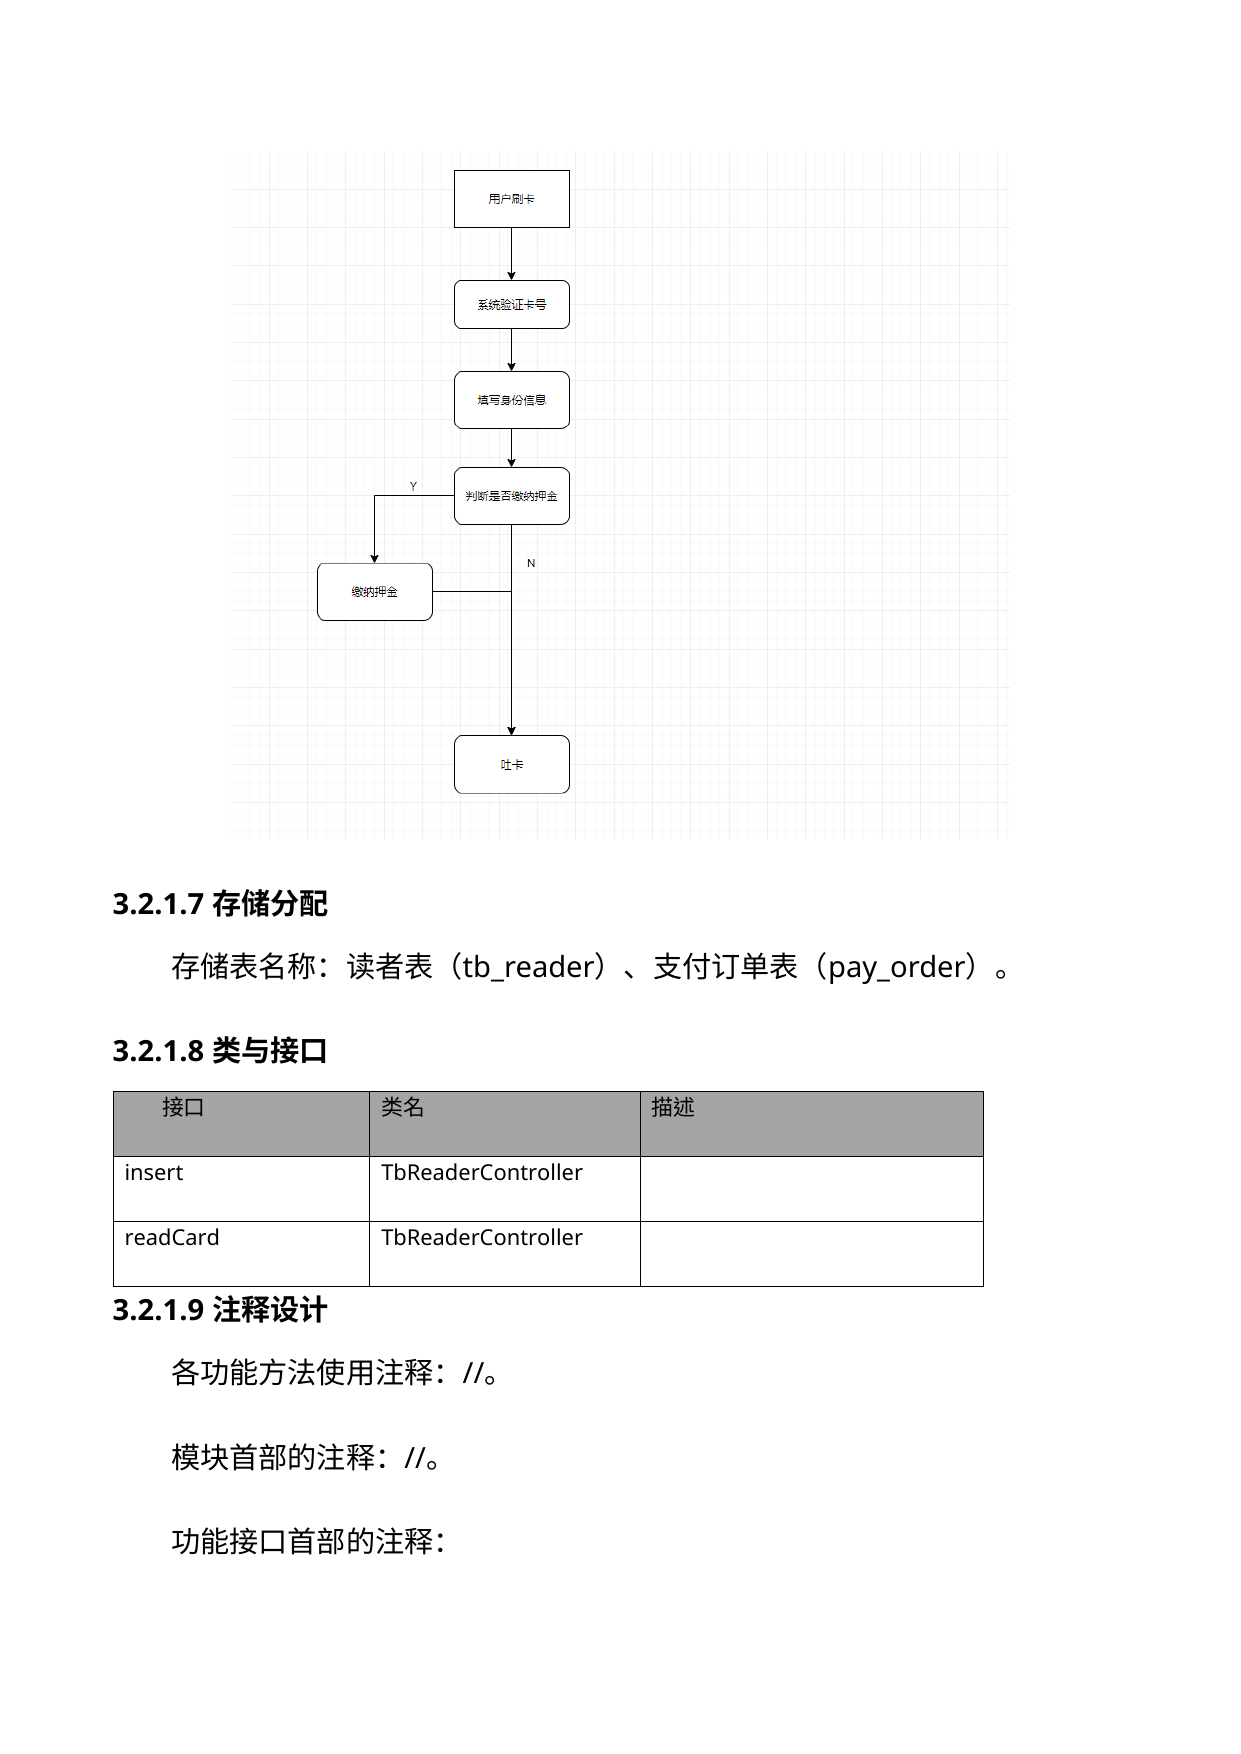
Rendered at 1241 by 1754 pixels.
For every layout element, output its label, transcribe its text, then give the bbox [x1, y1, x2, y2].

table_cell [641, 1222, 983, 1286]
text 模块首部的注释：//。 [112, 1434, 1128, 1477]
table_header 接口 [114, 1092, 369, 1156]
table_cell insert [114, 1157, 369, 1221]
table_cell TbReaderController [370, 1157, 640, 1221]
table_cell [641, 1157, 983, 1221]
picture [229, 150, 1011, 840]
table_cell TbReaderController [370, 1222, 640, 1286]
text 存储表名称：读者表（tb_reader）、支付订单表（pay_order）。 [112, 944, 1128, 986]
table_cell readCard [114, 1222, 369, 1286]
subtitle 注释设计 [112, 1287, 1128, 1329]
table_header 类名 [370, 1092, 640, 1156]
table_header 描述 [641, 1092, 983, 1156]
subtitle 存储分配 [112, 880, 1128, 923]
subtitle 类与接口 [112, 1028, 1128, 1070]
text 各功能方法使用注释：//。 [112, 1350, 1128, 1392]
text 功能接口首部的注释： [112, 1519, 1128, 1561]
